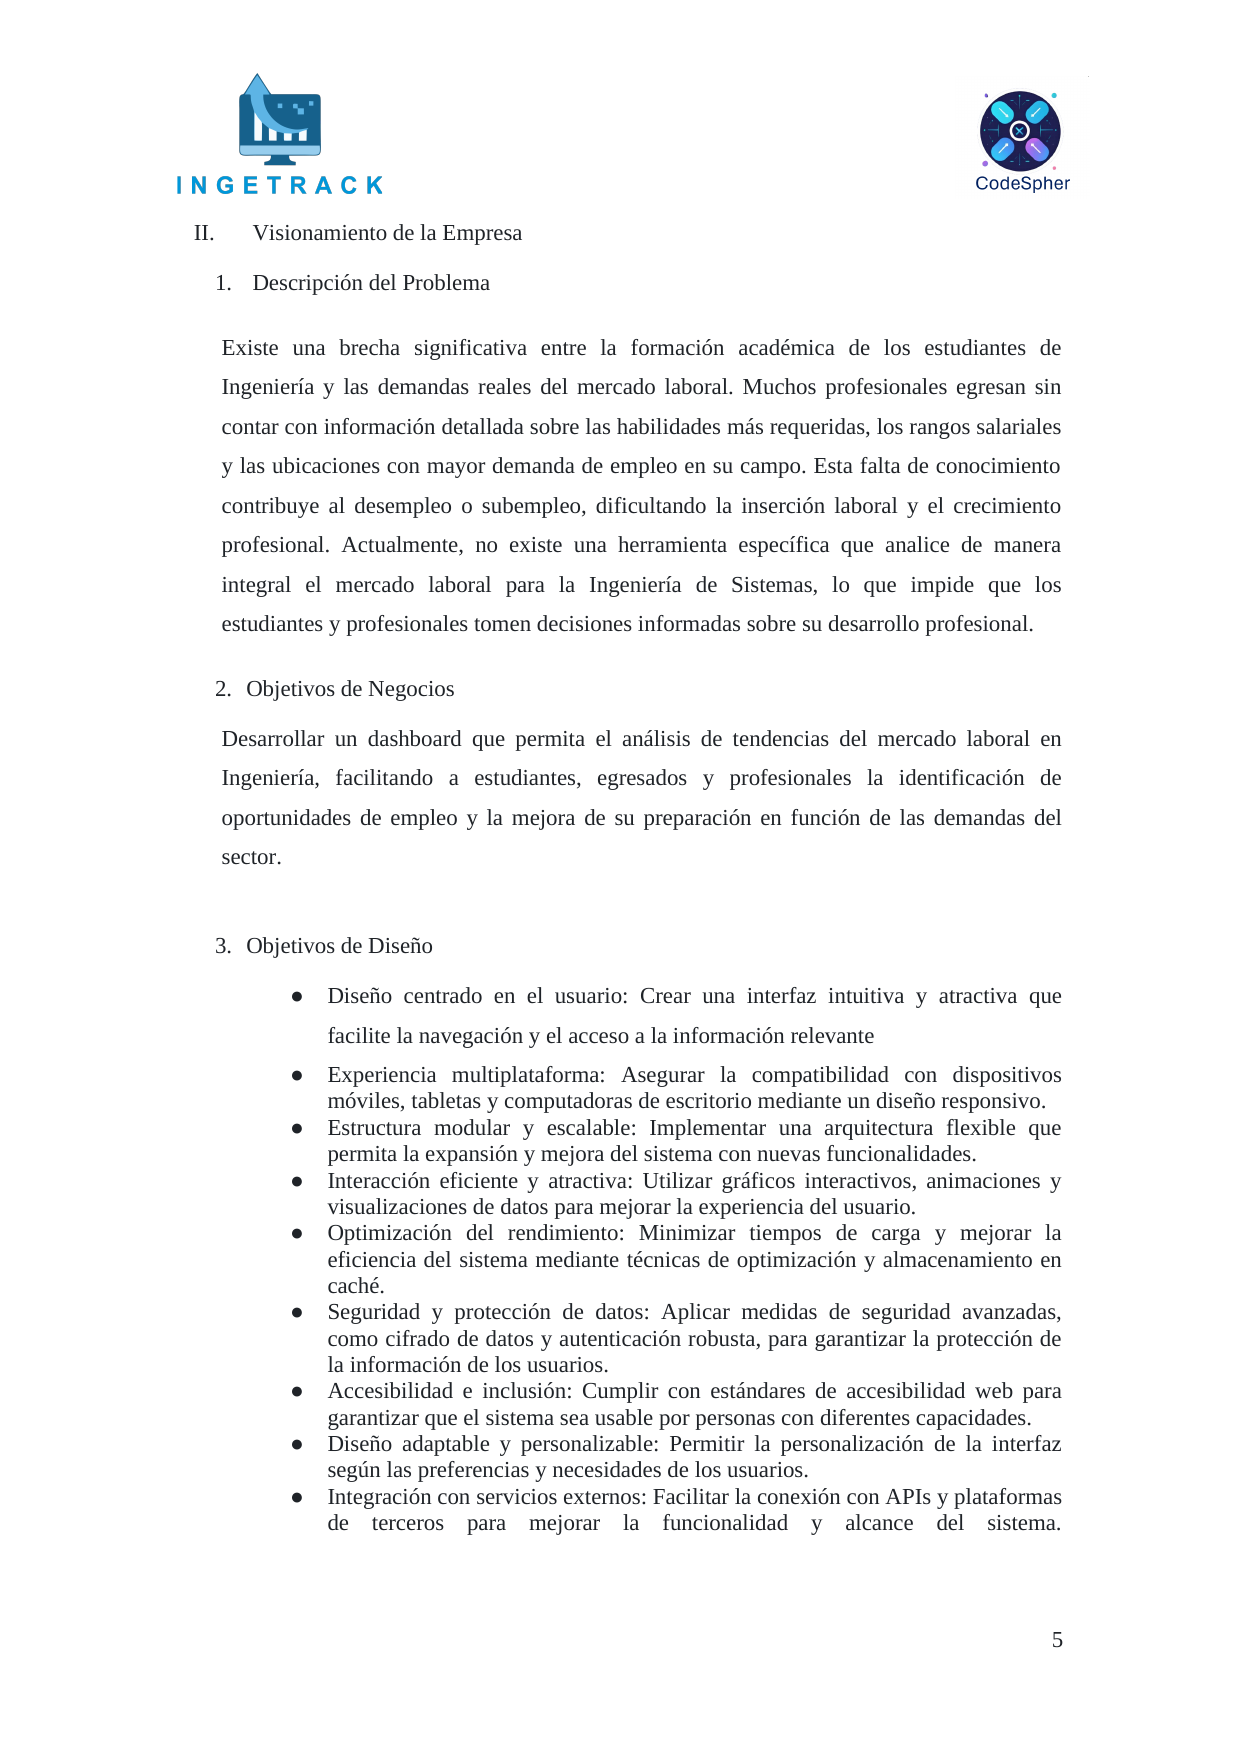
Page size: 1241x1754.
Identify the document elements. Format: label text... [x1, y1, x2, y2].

list Integración con servicios externos: Facilitar la conexión con APIs y plataformas de terceros para mejorar la funcionalidad y alcance del sistema. [290, 1483, 1063, 1562]
list Optimización del rendimiento: Minimizar tiempos de carga y mejorar la eficiencia del sistema mediante técnicas de optimización y almacenamiento en caché. [290, 1219, 1063, 1298]
subtitle Objetivos de Negocios [215, 675, 1063, 701]
list Accesibilidad e inclusión: Cumplir con estándares de accesibilidad web para garantizar que el sistema sea usable por personas con diferentes capacidades. [290, 1377, 1063, 1430]
list Seguridad y protección de datos: Aplicar medidas de seguridad avanzadas, como cifrado de datos y autenticación robusta, para garantizar la protección de la información de los usuarios. [290, 1298, 1063, 1377]
list Diseño adaptable y personalizable: Permitir la personalización de la interfaz según las preferencias y necesidades de los usuarios. [290, 1430, 1063, 1483]
picture [295, 187, 301, 194]
subtitle Descripción del Problema [215, 269, 1063, 296]
subtitle Visionamiento de la Empresa [215, 219, 1063, 246]
list Experiencia multiplataforma: Asegurar la compatibilidad con dispositivos móviles, tabletas y computadoras de escritorio mediante un diseño responsivo. [290, 1061, 1063, 1114]
list Interacción eficiente y atractiva: Utilizar gráficos interactivos, animaciones y visualizaciones de datos para mejorar la experiencia del usuario. [290, 1167, 1063, 1219]
text Existe una brecha significativa entre la formación académica de los estudiantes de Ingeniería y las demandas reales del mercado laboral. Muchos profesionales egresan sin contar con información detallada sobre las habilidades más requeridas, los rangos salariales y las ubicaciones con mayor demanda de empleo en su campo. Esta falta de conocimiento contribuye al desempleo o subempleo, dificultando la inserción laboral y el crecimiento profesional. Actualmente, no existe una herramienta específica que analice de manera integral el mercado laboral para la Ingeniería de Sistemas, lo que impide que los estudiantes y profesionales tomen decisiones informadas sobre su desarrollo profesional. [221, 334, 1063, 637]
list Estructura modular y escalable: Implementar una arquitectura flexible que permita la expansión y mejora del sistema con nuevas funcionalidades. [290, 1114, 1063, 1167]
picture [177, 73, 383, 194]
subtitle Objetivos de Diseño [215, 932, 1063, 959]
picture [955, 76, 1090, 199]
picture [196, 186, 201, 194]
list Diseño centrado en el usuario: Crear una interfaz intuitiva y atractiva que facilite la navegación y el acceso a la información relevante [290, 982, 1063, 1048]
text Desarrollar un dashboard que permita el análisis de tendencias del mercado laboral en Ingeniería, facilitando a estudiantes, egresados y profesionales la identificación de oportunidades de empleo y la mejora de su preparación en función de las demandas del sector. [221, 724, 1063, 909]
